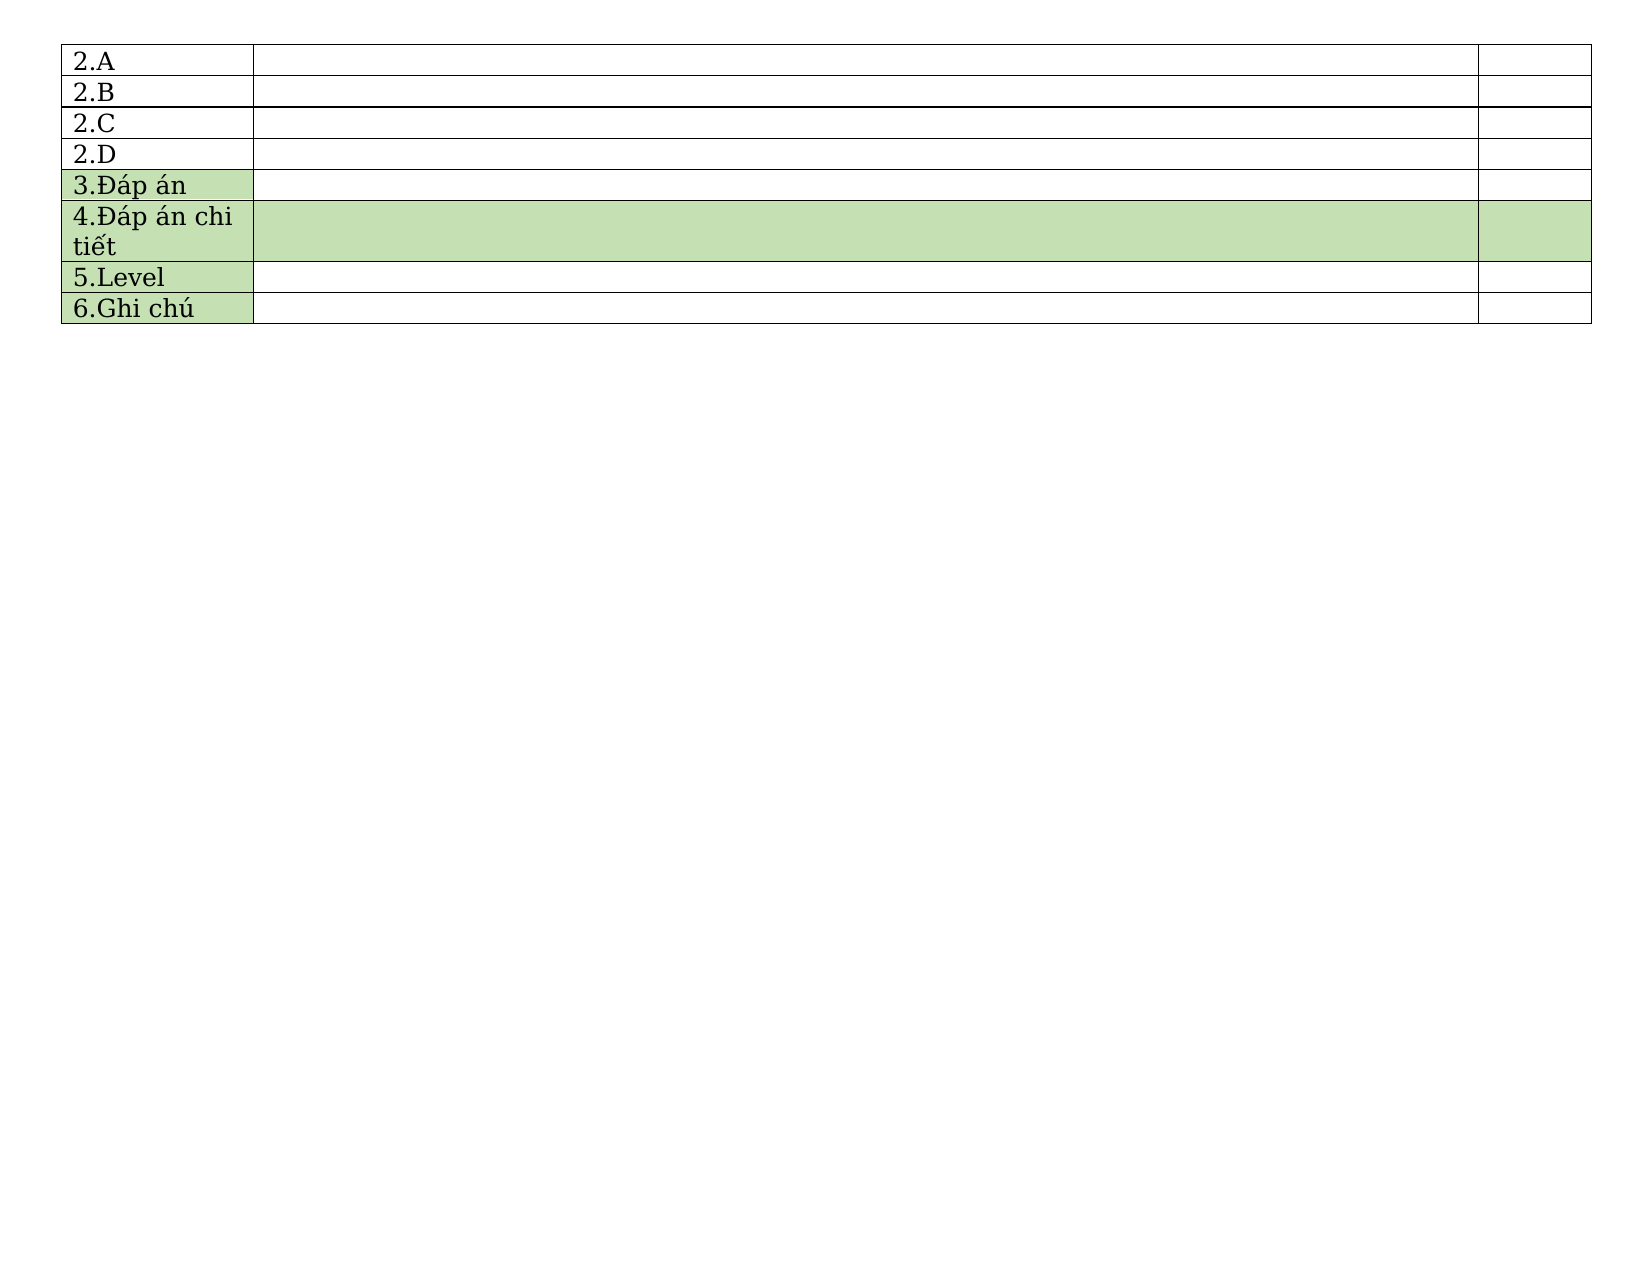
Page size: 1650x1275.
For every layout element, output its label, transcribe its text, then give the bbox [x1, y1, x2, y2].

table_cell 2.B [62, 76, 253, 106]
table_cell [254, 262, 1478, 292]
table_cell 3.Đáp án [62, 170, 253, 199]
table_cell 2.C [62, 108, 253, 137]
table_cell [1479, 76, 1591, 106]
table_cell 4.Đáp án chi tiết [62, 201, 253, 261]
table_cell [254, 45, 1478, 75]
table_cell 5.Level [62, 262, 253, 292]
table_cell 2.D [62, 139, 253, 168]
table_cell [1479, 262, 1591, 292]
table_cell [1479, 170, 1591, 199]
table_cell 6.Ghi chú [62, 293, 253, 323]
table_cell [1479, 201, 1591, 261]
table_cell [254, 201, 1478, 261]
table_cell [254, 170, 1478, 199]
table_cell [254, 76, 1478, 106]
table_cell [254, 139, 1478, 168]
table_cell [254, 293, 1478, 323]
table_cell [1479, 139, 1591, 168]
table_cell [1479, 45, 1591, 75]
table_cell [1479, 293, 1591, 323]
table_cell 2.A [62, 45, 253, 75]
table_cell [1479, 108, 1591, 137]
table_cell [254, 108, 1478, 137]
